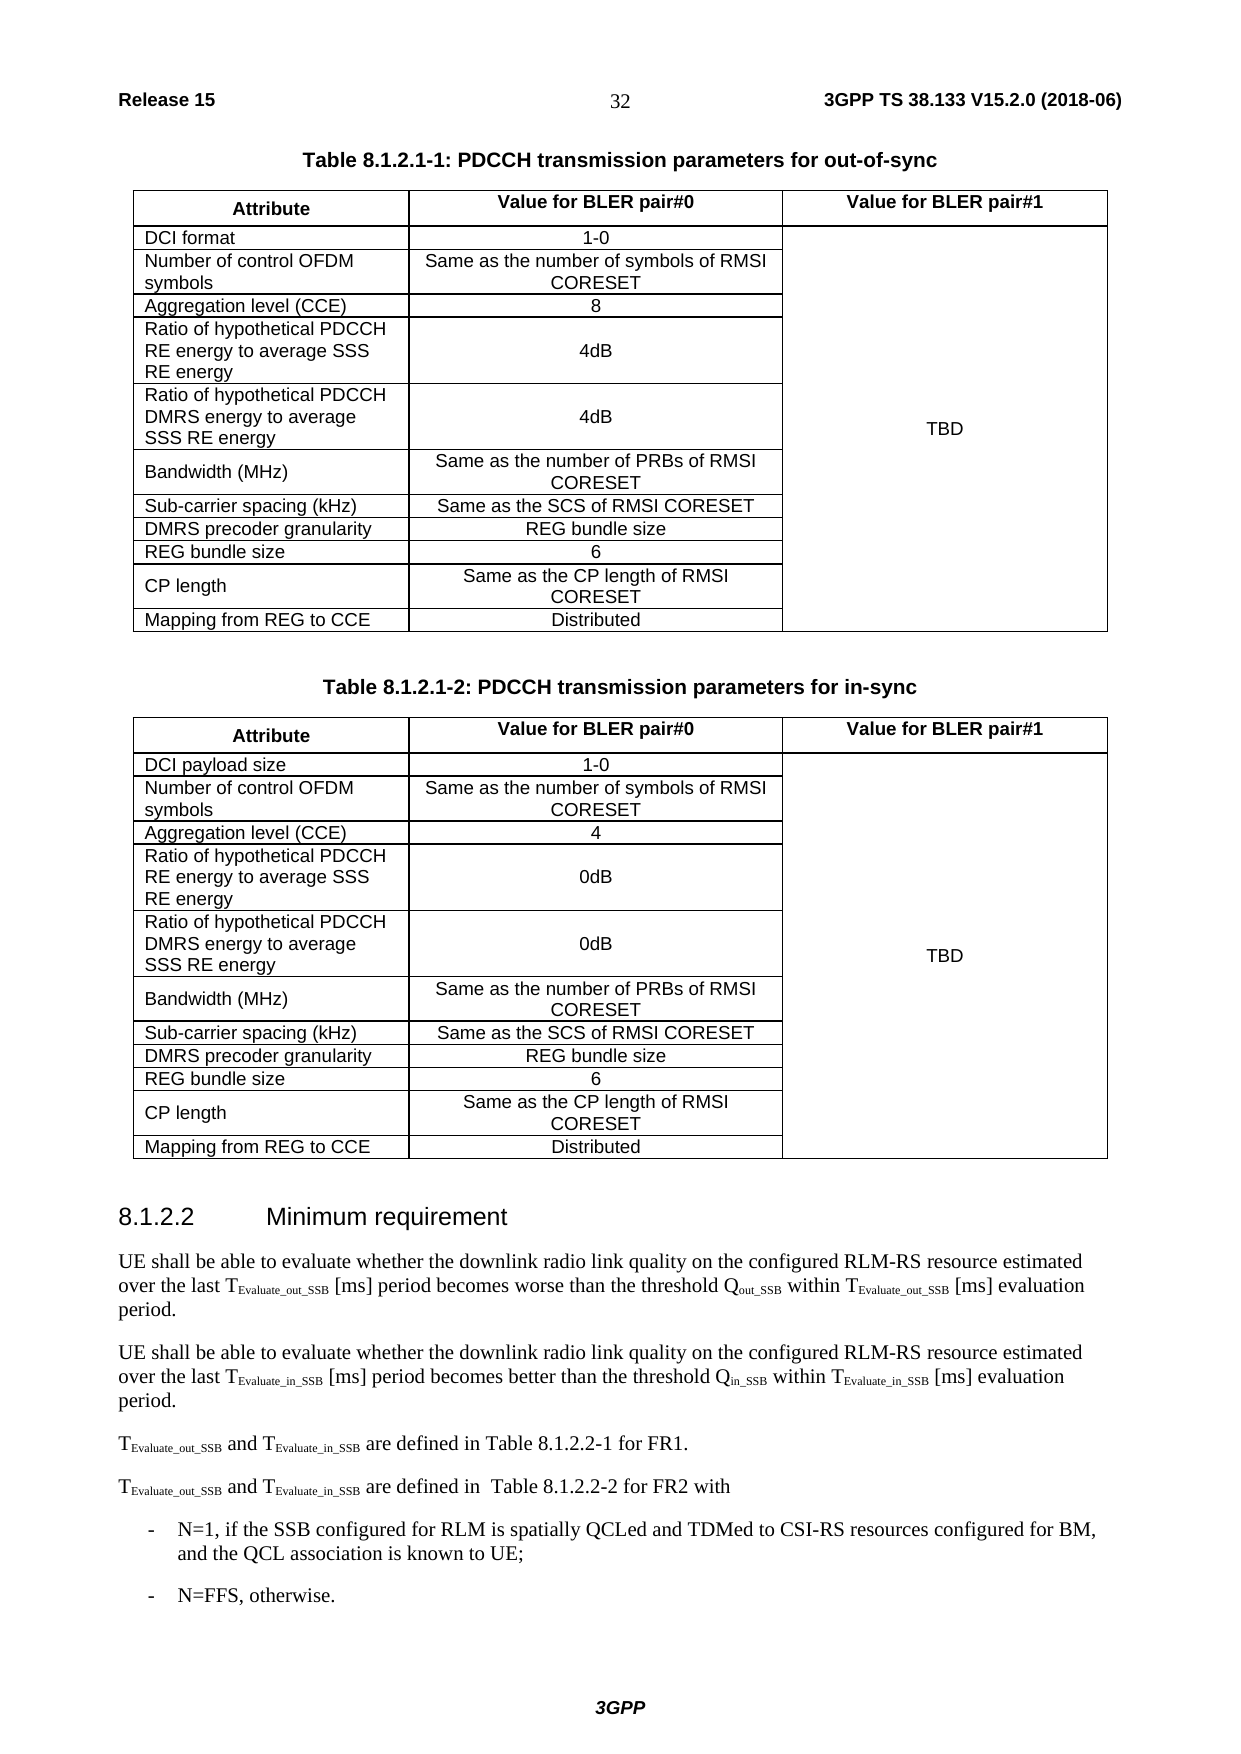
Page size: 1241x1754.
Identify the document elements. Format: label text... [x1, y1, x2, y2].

text TEvaluate_out_SSB and TEvaluate_in_SSB are defined in Table 8.1.2.2-1 for FR1. [118, 1431, 1122, 1455]
table_cell 4 [410, 822, 782, 843]
table_cell TBD [783, 754, 1107, 1158]
table_cell Aggregation level (CCE) [134, 822, 408, 843]
table_cell Ratio of hypothetical PDCCH RE energy to average SSS RE energy [134, 845, 408, 909]
table_cell 6 [410, 541, 782, 563]
table_cell Bandwidth (MHz) [134, 977, 408, 1020]
text Table 8.1.2.1-1: PDCCH transmission parameters for out-of-sync [118, 147, 1122, 171]
table_cell Same as the number of symbols of RMSI CORESET [410, 777, 782, 820]
table_cell Same as the number of PRBs of RMSI CORESET [410, 450, 782, 493]
text - N=1, if the SSB configured for RLM is spatially QCLed and TDMed to CSI-RS resources configured for BM, and the QCL association is known to UE; [148, 1516, 1122, 1564]
table_header Value for BLER pair#0 [410, 718, 782, 752]
table_header Value for BLER pair#1 [783, 718, 1107, 752]
subtitle 8.1.2.2 Minimum requirement [118, 1201, 1122, 1230]
table_cell Mapping from REG to CCE [134, 1136, 408, 1158]
table_cell 8 [410, 295, 782, 316]
table_cell Same as the CP length of RMSI CORESET [410, 1091, 782, 1134]
table_cell Same as the SCS of RMSI CORESET [410, 1022, 782, 1043]
table_cell REG bundle size [410, 518, 782, 540]
table_cell Bandwidth (MHz) [134, 450, 408, 493]
text - N=FFS, otherwise. [148, 1583, 1122, 1607]
table_header Attribute [134, 718, 408, 752]
table_cell Same as the number of symbols of RMSI CORESET [410, 250, 782, 293]
table_header Attribute [134, 191, 408, 225]
table_cell 6 [410, 1068, 782, 1090]
table_cell Ratio of hypothetical PDCCH DMRS energy to average SSS RE energy [134, 384, 408, 449]
text UE shall be able to evaluate whether the downlink radio link quality on the configured RLM-RS resource estimated over the last TEvaluate_in_SSB [ms] period becomes better than the threshold Qin_SSB within TEvaluate_in_SSB [ms] evaluation period. [118, 1340, 1122, 1412]
table_cell Mapping from REG to CCE [134, 609, 408, 631]
table_cell Sub-carrier spacing (kHz) [134, 1022, 408, 1043]
table_cell REG bundle size [134, 541, 408, 563]
table_cell Ratio of hypothetical PDCCH RE energy to average SSS RE energy [134, 318, 408, 382]
table_cell CP length [134, 1091, 408, 1134]
table_cell Distributed [410, 1136, 782, 1158]
table_cell REG bundle size [134, 1068, 408, 1090]
text UE shall be able to evaluate whether the downlink radio link quality on the configured RLM-RS resource estimated over the last TEvaluate_out_SSB [ms] period becomes worse than the threshold Qout_SSB within TEvaluate_out_SSB [ms] evaluation period. [118, 1249, 1122, 1321]
table_cell CP length [134, 565, 408, 607]
table_cell 0dB [410, 845, 782, 909]
table_cell 4dB [410, 384, 782, 449]
table_cell Distributed [410, 609, 782, 631]
table_cell DMRS precoder granularity [134, 518, 408, 540]
table_cell Sub-carrier spacing (kHz) [134, 495, 408, 517]
table_cell DMRS precoder granularity [134, 1045, 408, 1067]
table_cell 1-0 [410, 754, 782, 775]
table_cell Aggregation level (CCE) [134, 295, 408, 316]
table_cell REG bundle size [410, 1045, 782, 1067]
text Table 8.1.2.1-2: PDCCH transmission parameters for in-sync [118, 674, 1122, 698]
table_cell 4dB [410, 318, 782, 382]
table_cell Ratio of hypothetical PDCCH DMRS energy to average SSS RE energy [134, 911, 408, 976]
text TEvaluate_out_SSB and TEvaluate_in_SSB are defined in Table 8.1.2.2-2 for FR2 with [118, 1474, 1122, 1498]
table_cell Number of control OFDM symbols [134, 777, 408, 820]
table_cell DCI format [134, 227, 408, 248]
table_cell TBD [783, 227, 1107, 631]
table_cell DCI payload size [134, 754, 408, 775]
table_cell Number of control OFDM symbols [134, 250, 408, 293]
table_cell Same as the number of PRBs of RMSI CORESET [410, 977, 782, 1020]
table_header Value for BLER pair#0 [410, 191, 782, 225]
table_cell Same as the CP length of RMSI CORESET [410, 565, 782, 607]
table_header Value for BLER pair#1 [783, 191, 1107, 225]
table_cell Same as the SCS of RMSI CORESET [410, 495, 782, 517]
table_cell 1-0 [410, 227, 782, 248]
table_cell 0dB [410, 911, 782, 976]
